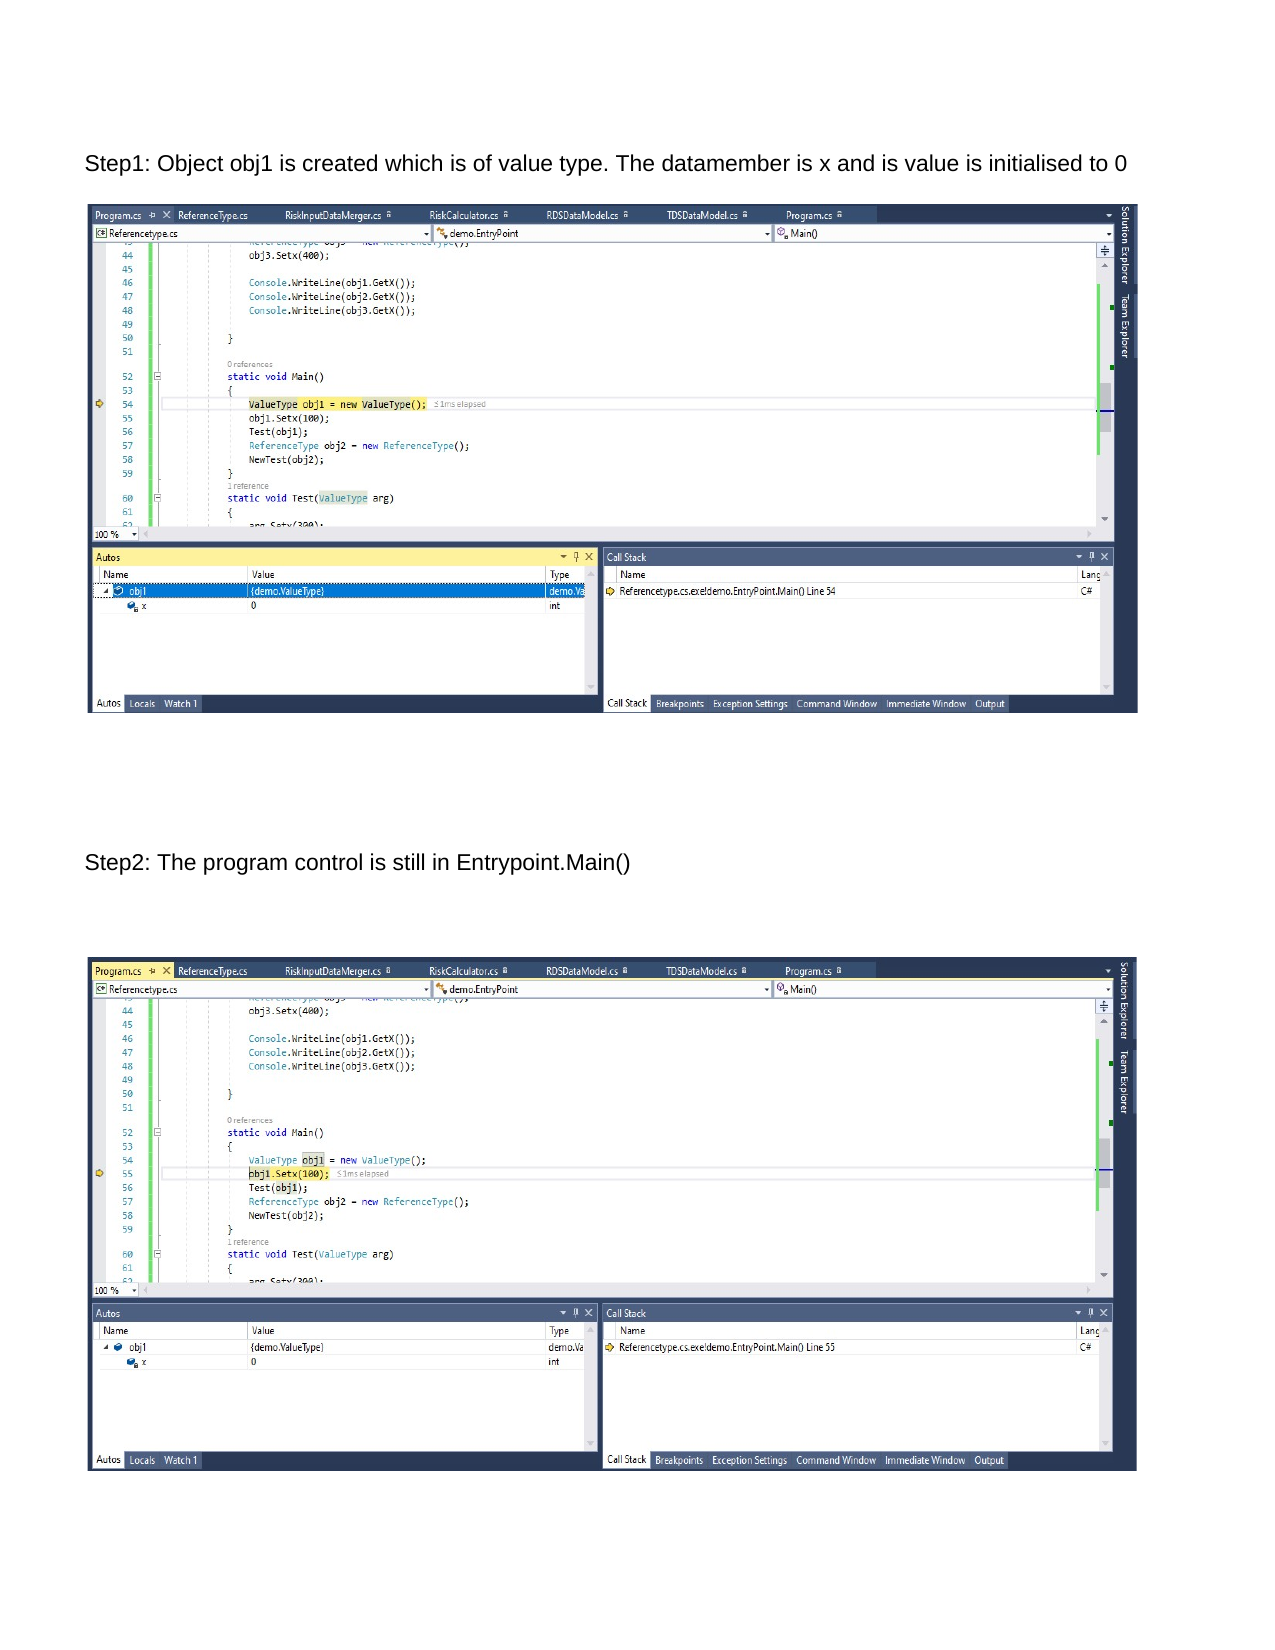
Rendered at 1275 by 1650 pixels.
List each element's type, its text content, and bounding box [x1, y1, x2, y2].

text Step2: The program control is still in Entrypoint.Main() [84, 849, 1152, 876]
picture [87, 204, 1138, 713]
picture [87, 957, 1137, 1471]
